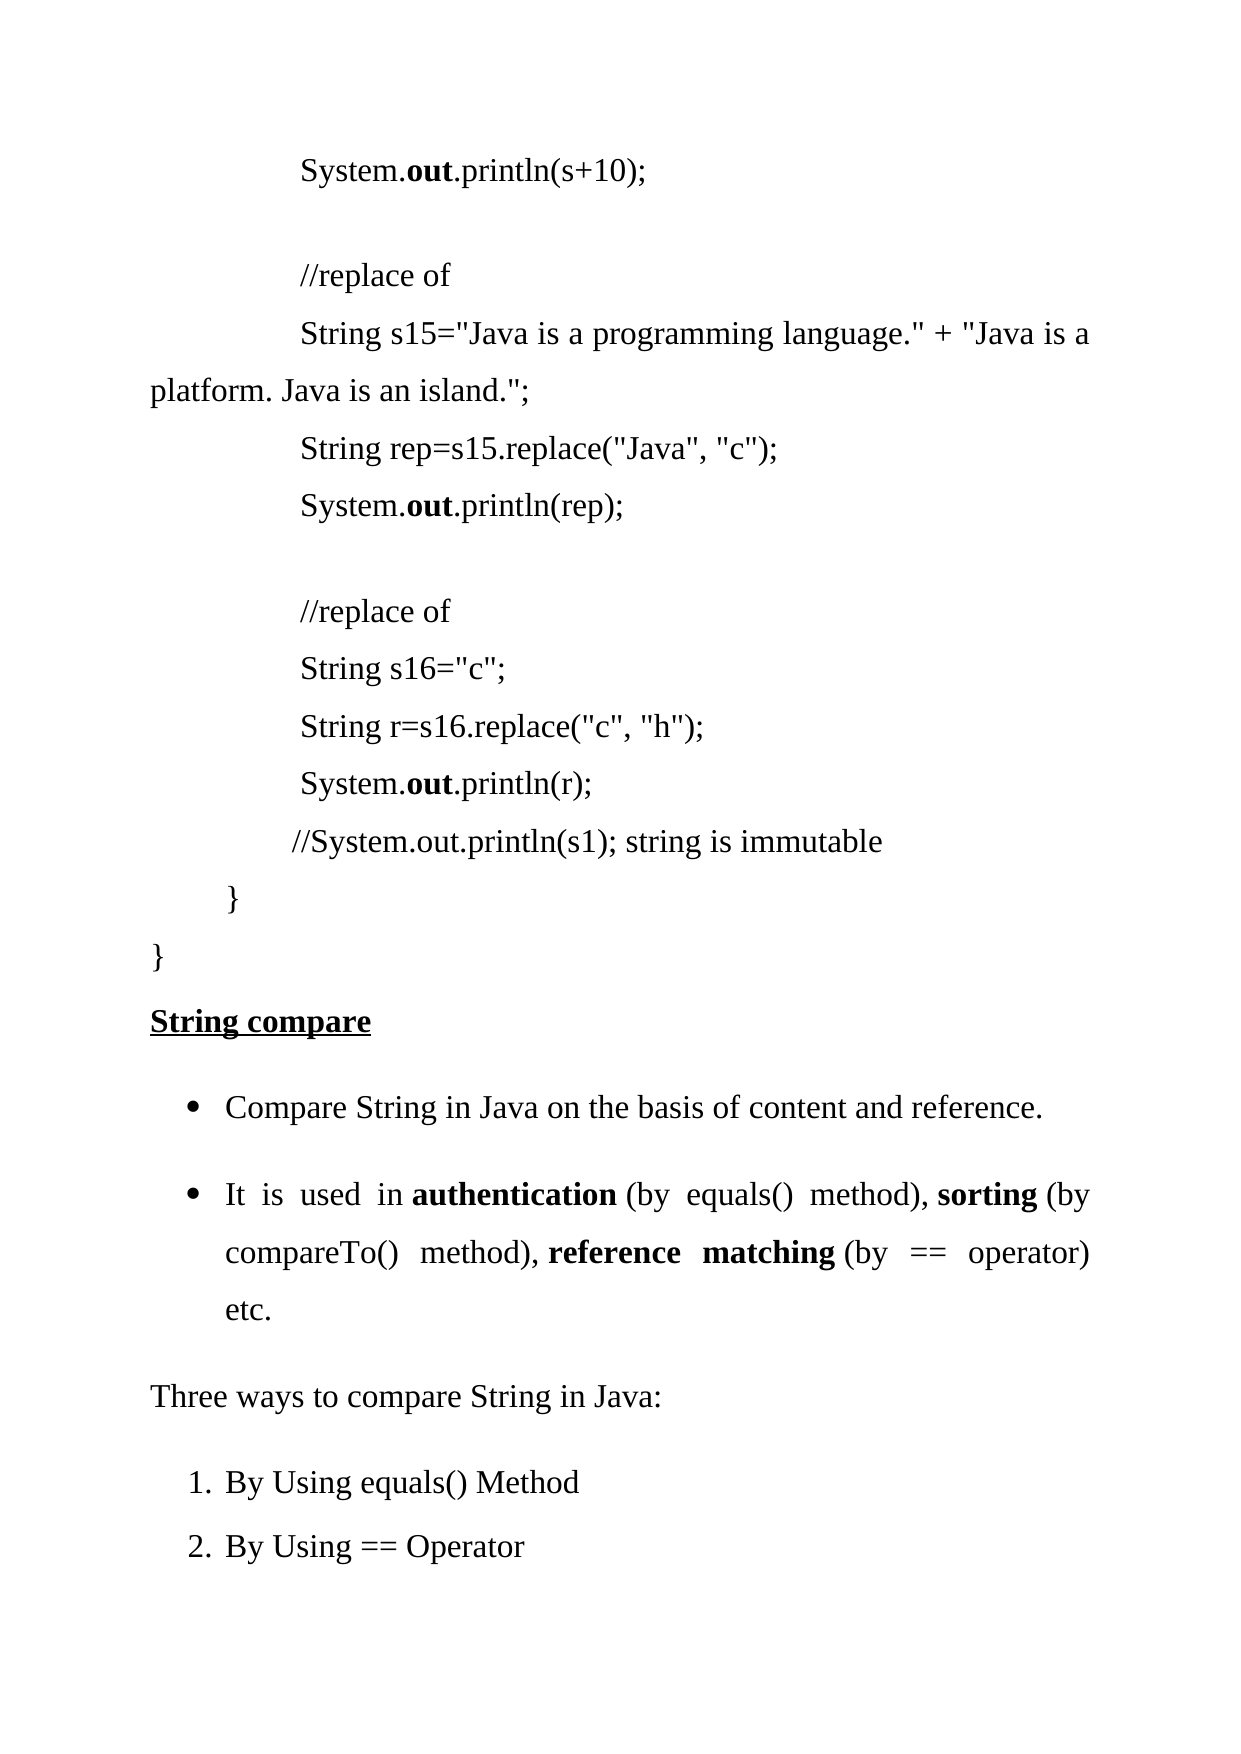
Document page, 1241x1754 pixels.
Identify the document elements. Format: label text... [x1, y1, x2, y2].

text //replace of [150, 255, 1090, 294]
list It is used in authentication (by equals() method), sorting (by compareTo() method), reference matching (by == operator) etc. [187, 1174, 1090, 1328]
list By Using == Operator [187, 1527, 1090, 1565]
text String r=s16.replace("c", "h"); [150, 706, 1090, 744]
text //replace of [150, 591, 1090, 629]
list By Using equals() Method [187, 1463, 1090, 1501]
text } [150, 936, 1090, 974]
text //System.out.println(s1); string is immutable [150, 821, 1090, 859]
text System.out.println(s+10); [150, 150, 1090, 188]
text System.out.println(rep); [150, 485, 1090, 524]
text String s16="c"; [150, 648, 1090, 687]
text Three ways to compare String in Java: [150, 1376, 1090, 1414]
list Compare String in Java on the basis of content and reference. [187, 1088, 1090, 1126]
text String s15="Java is a programming language." + "Java is a platform. Java is an island."; [150, 313, 1090, 409]
text System.out.println(r); [150, 763, 1090, 802]
text String rep=s15.replace("Java", "c"); [150, 428, 1090, 466]
subtitle String compare [150, 1001, 1090, 1039]
text } [150, 878, 1090, 917]
